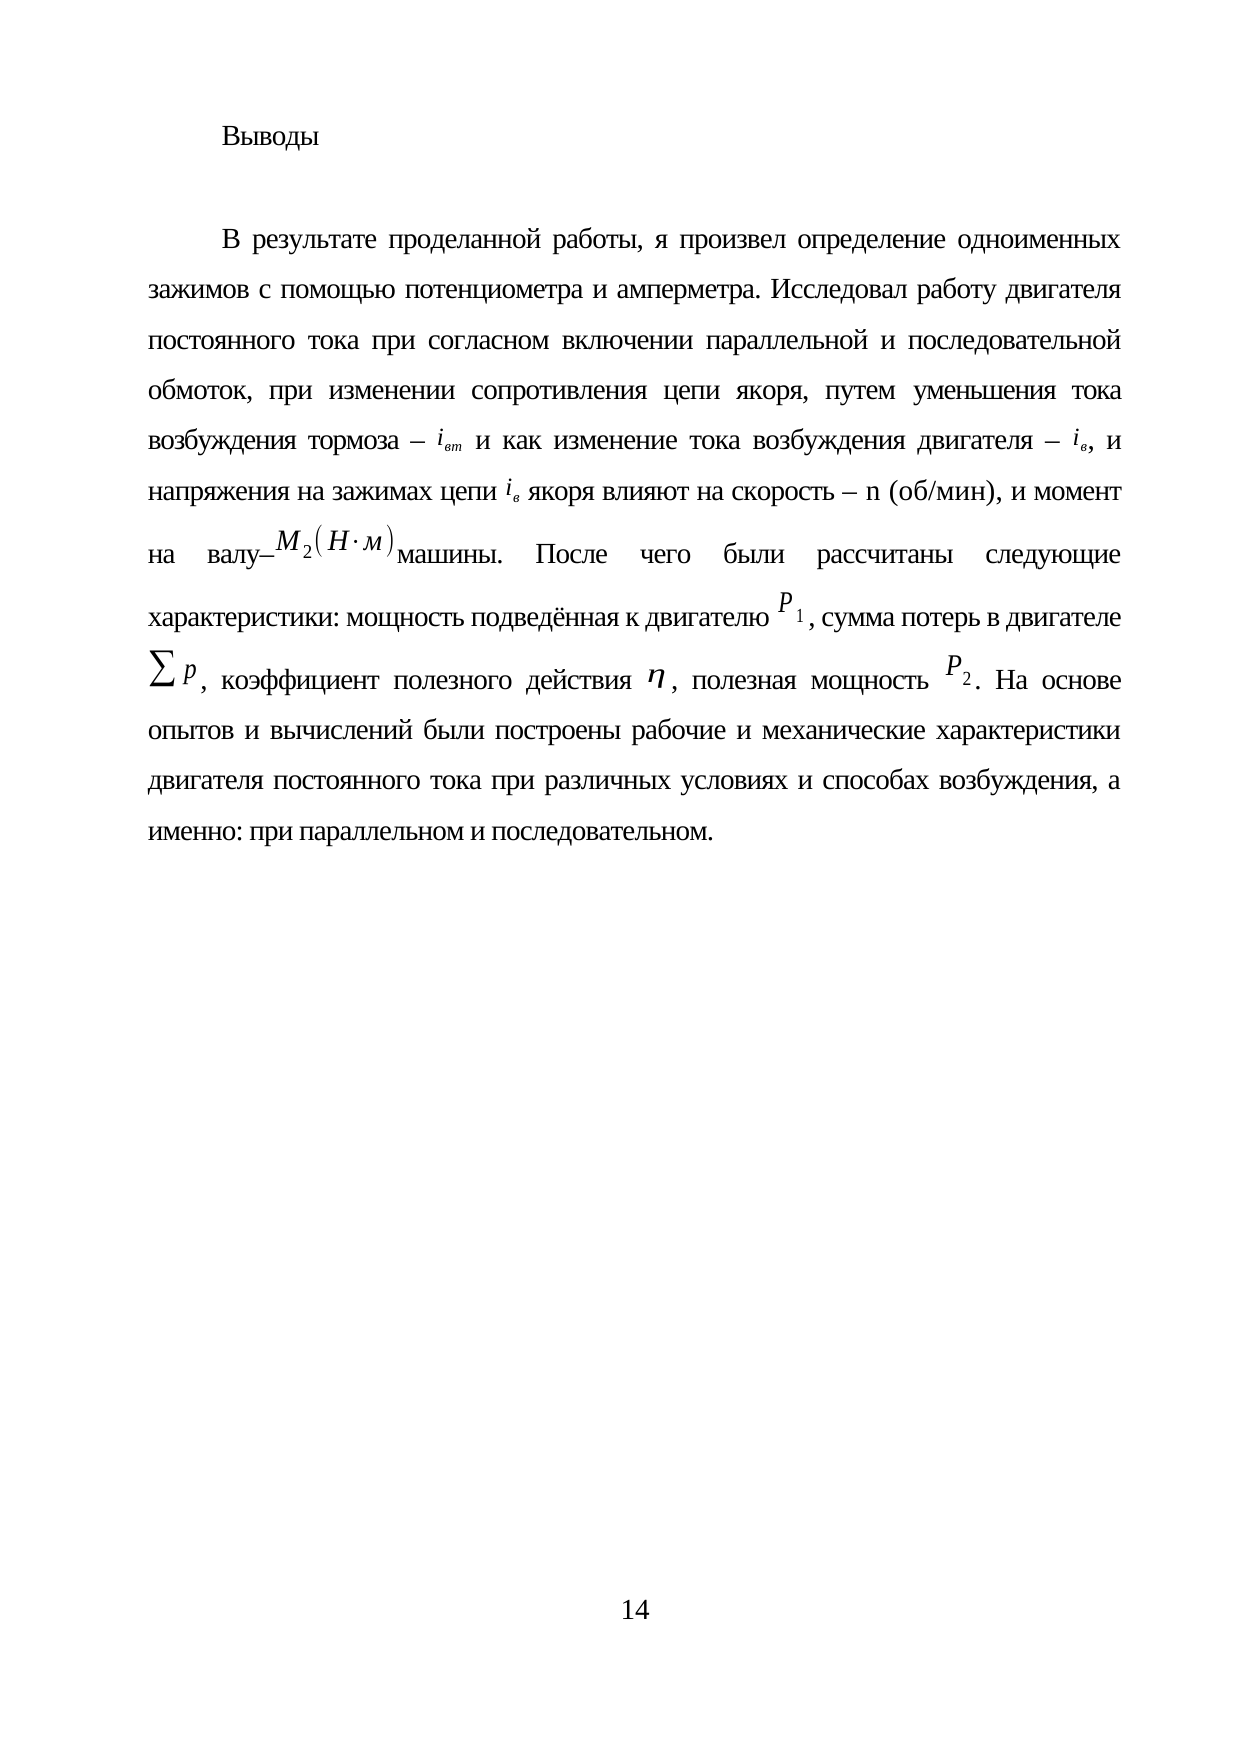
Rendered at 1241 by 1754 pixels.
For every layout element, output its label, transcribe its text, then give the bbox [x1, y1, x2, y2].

subtitle Выводы [148, 118, 1122, 152]
text В результате проделанной работы, я произвел определение одноименных зажимов с помощью потенциометра и амперметра. Исследовал работу двигателя постоянного тока при согласном включении параллельной и последовательной обмоток, при изменении сопротивления цепи якоря, путем уменьшения тока возбуждения тормоза – и как изменение тока возбуждения двигателя – , и напряжения на зажимах цепи якоря влияют на скорость – n (об/мин), и момент на валу–машины. После чего были рассчитаны следующие характеристики: мощность подведённая к двигателю , сумма потерь в двигателе , коэффициент полезного действия , полезная мощность . На основе опытов и вычислений были построены рабочие и механические характеристики двигателя постоянного тока при различных условиях и способах возбуждения, а именно: при параллельном и последовательном. [148, 221, 1122, 846]
